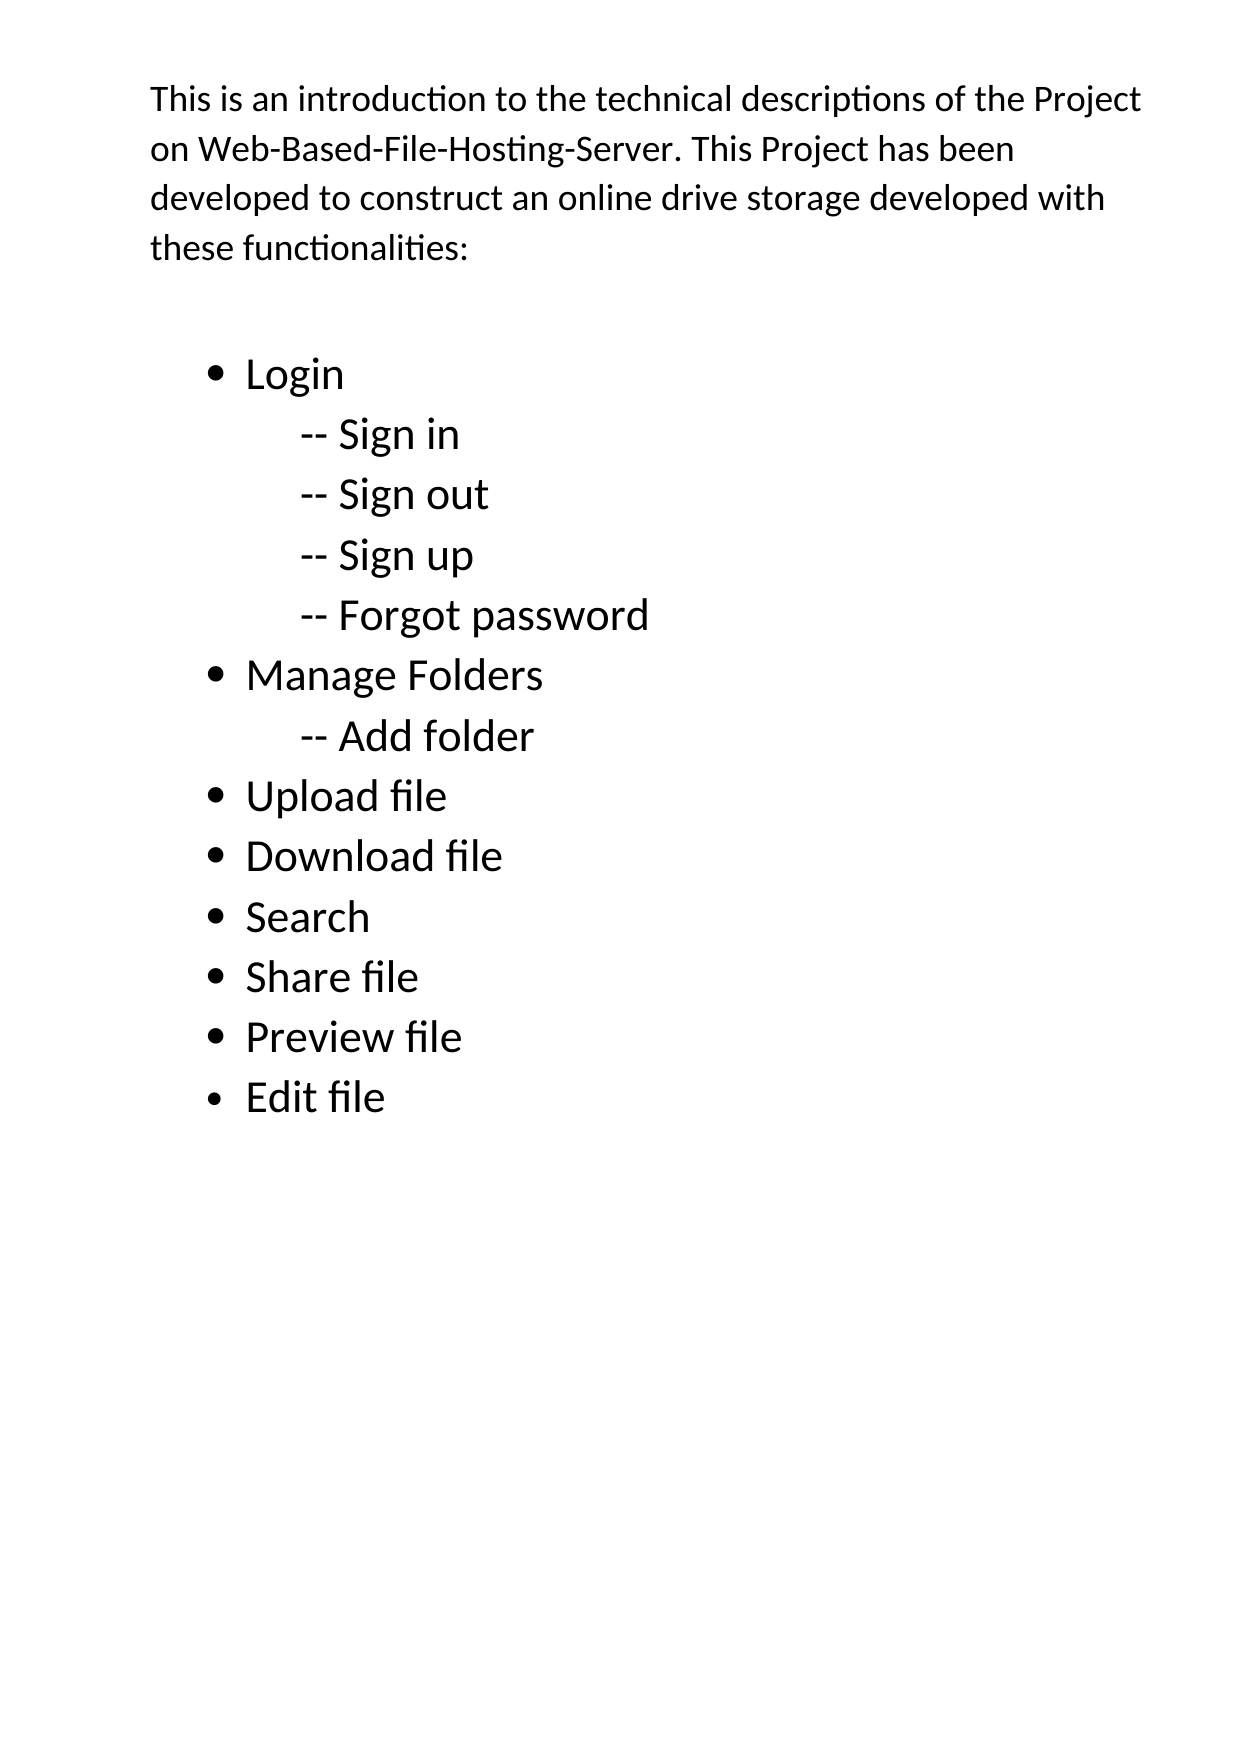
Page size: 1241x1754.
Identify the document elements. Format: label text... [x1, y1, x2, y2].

text This is an introduction to the technical descriptions of the Project on Web-Based-File-Hosting-Server. This Project has been developed to construct an online drive storage developed with these functionalities: [150, 75, 1165, 269]
list -- Sign in [300, 405, 1165, 461]
list Search [208, 887, 1165, 943]
list Upload file [208, 767, 1165, 823]
list Download file [208, 827, 1165, 883]
list Login [208, 345, 1165, 401]
list Share file [208, 948, 1165, 1004]
list Manage Folders [208, 646, 1165, 702]
list -- Add folder [300, 707, 1165, 762]
list -- Forgot password [300, 586, 1165, 642]
list Edit file [208, 1068, 1165, 1124]
list Preview file [208, 1008, 1165, 1064]
list -- Sign out [300, 465, 1165, 521]
list -- Sign up [300, 526, 1165, 582]
